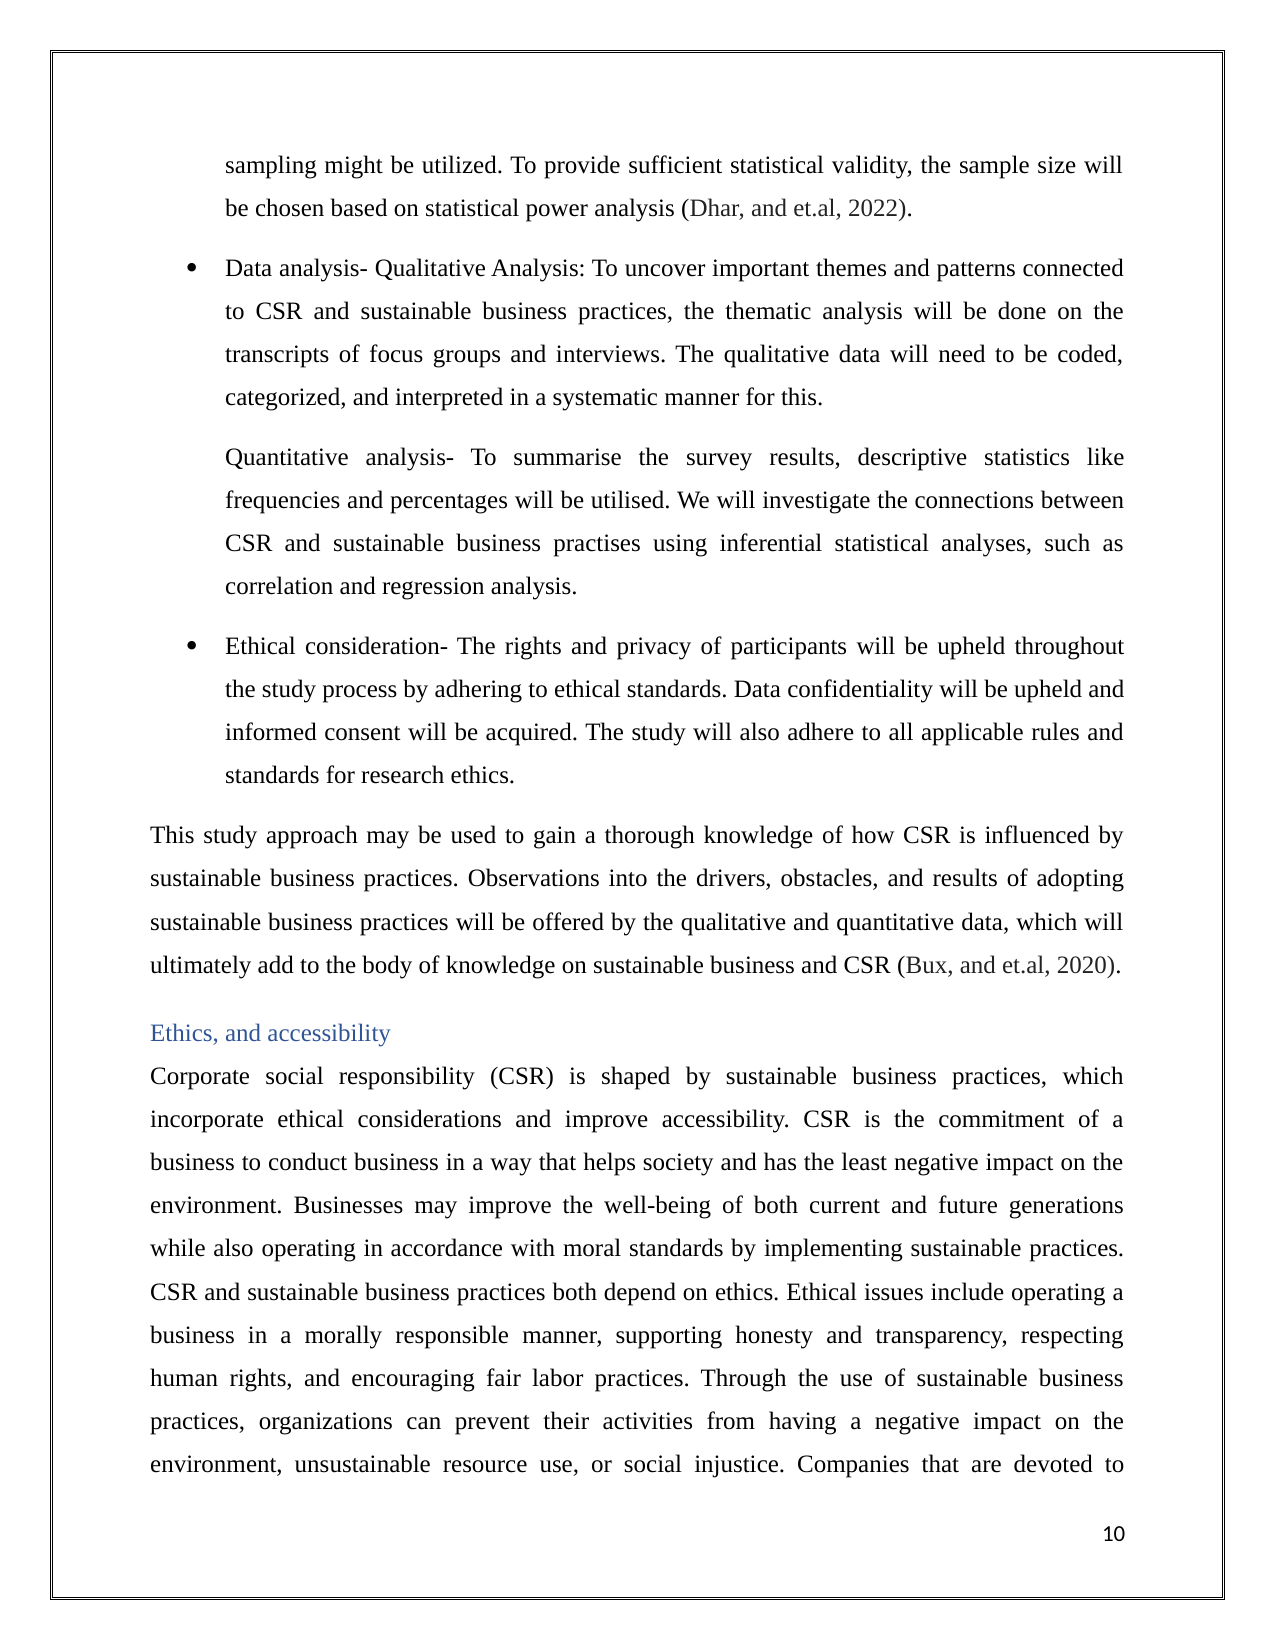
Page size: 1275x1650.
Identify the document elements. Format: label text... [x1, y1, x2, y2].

list Data analysis- Qualitative Analysis: To uncover important themes and patterns connected to CSR and sustainable business practices, the thematic analysis will be done on the transcripts of focus groups and interviews. The qualitative data will need to be coded, categorized, and interpreted in a systematic manner for this. [187, 253, 1125, 411]
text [150, 1061, 1125, 1478]
list Ethical consideration- The rights and privacy of participants will be upheld throughout the study process by adhering to ethical standards. Data confidentiality will be upheld and informed consent will be acquired. The study will also adhere to all applicable rules and standards for research ethics. [187, 631, 1125, 789]
subtitle Ethics, and accessibility [150, 1018, 1125, 1047]
text Quantitative analysis- To summarise the survey results, descriptive statistics like frequencies and percentages will be utilised. We will investigate the connections between CSR and sustainable business practises using inferential statistical analyses, such as correlation and regression analysis. [225, 442, 1125, 600]
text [225, 150, 1125, 222]
text This study approach may be used to gain a thorough knowledge of how CSR is influenced by sustainable business practices. Observations into the drivers, obstacles, and results of adopting sustainable business practices will be offered by the qualitative and quantitative data, which will ultimately add to the body of knowledge on sustainable business and CSR (Bux, and et.al, 2020). [150, 820, 1125, 978]
